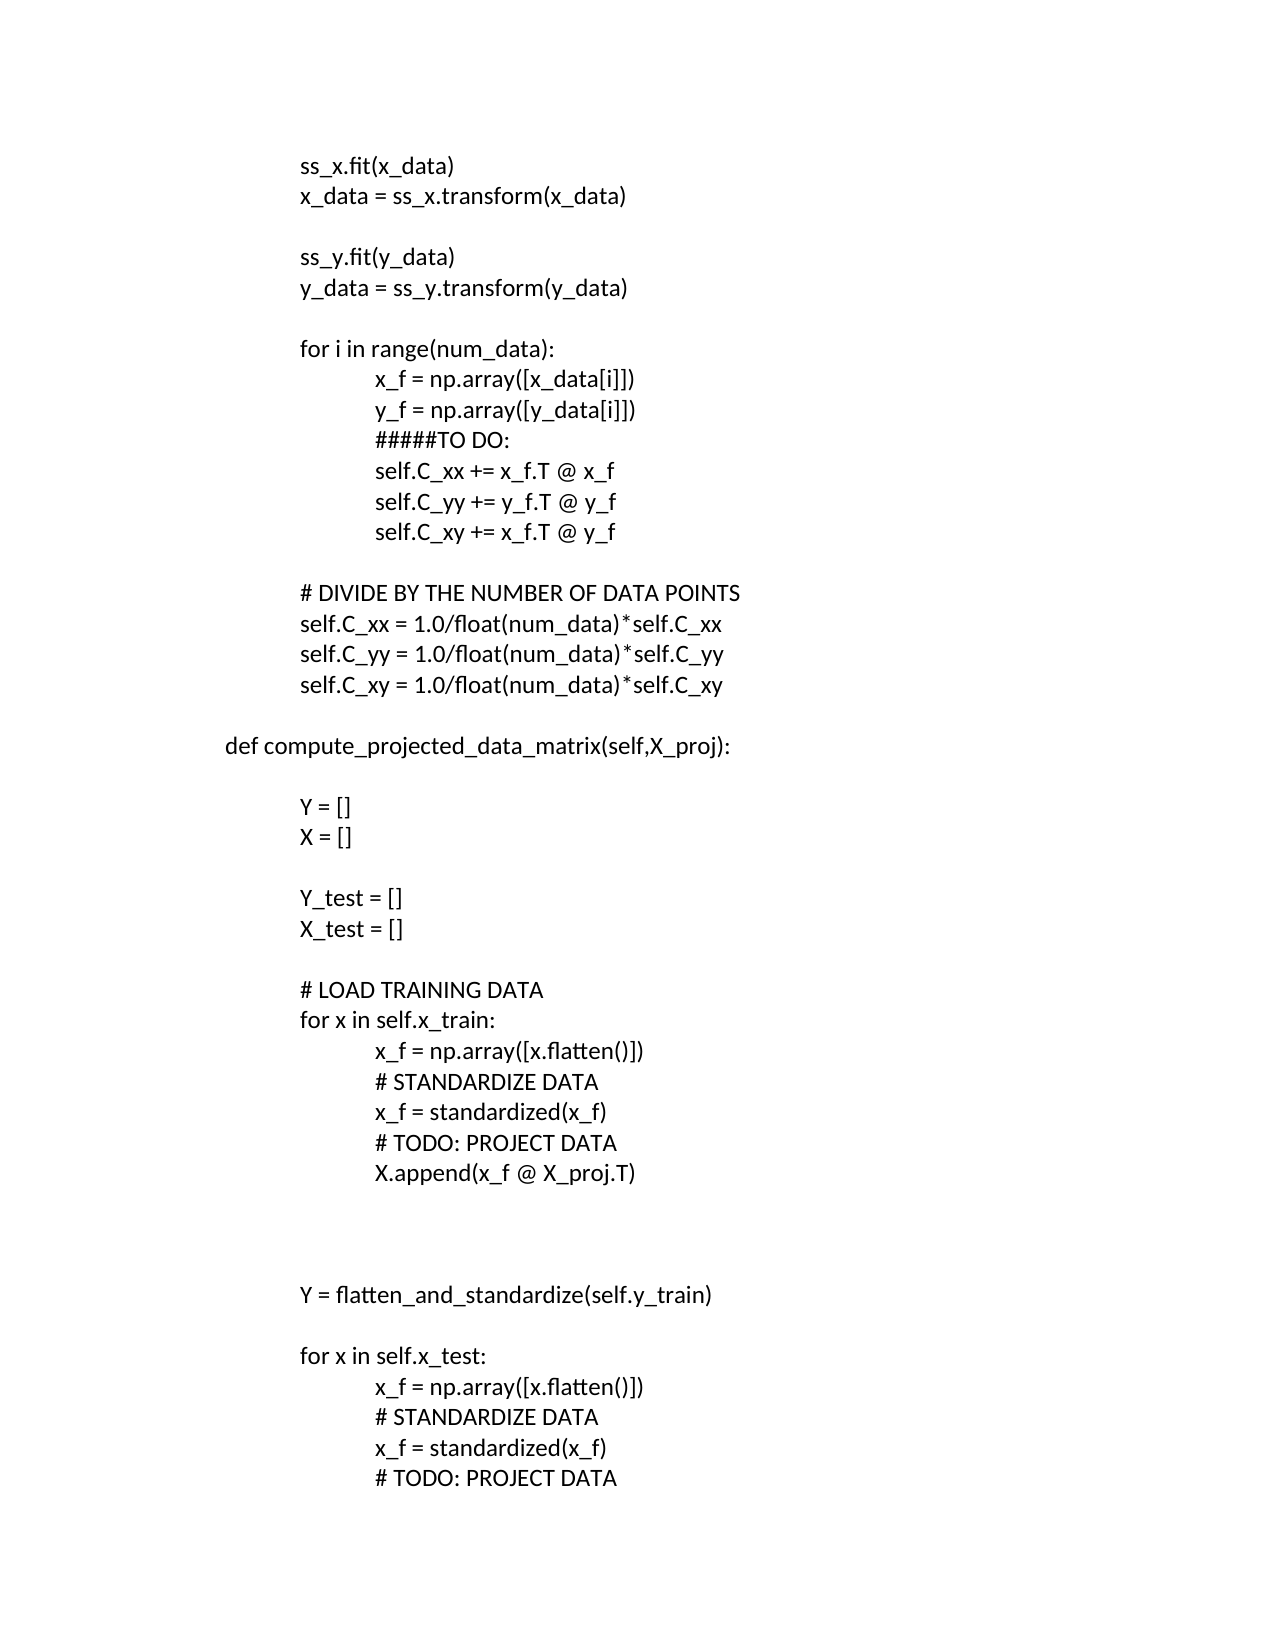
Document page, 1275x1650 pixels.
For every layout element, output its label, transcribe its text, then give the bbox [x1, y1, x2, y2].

text y_data = ss_y.transform(y_data) [150, 272, 1125, 303]
text self.C_xy = 1.0/float(num_data)*self.C_xy [150, 669, 1125, 699]
text y_f = np.array([y_data[i]]) [150, 394, 1125, 425]
text self.C_yy = 1.0/float(num_data)*self.C_yy [150, 638, 1125, 669]
text x_f = np.array([x.flatten()]) [150, 1035, 1125, 1066]
text for x in self.x_train: [150, 1004, 1125, 1035]
text self.C_xy += x_f.T @ y_f [150, 516, 1125, 547]
text def compute_projected_data_matrix(self,X_proj): [150, 730, 1125, 760]
text # STANDARDIZE DATA [150, 1401, 1125, 1432]
text self.C_xx += x_f.T @ x_f [150, 455, 1125, 486]
text # LOAD TRAINING DATA [150, 974, 1125, 1004]
text # TODO: PROJECT DATA [150, 1462, 1125, 1493]
text x_f = np.array([x_data[i]]) [150, 364, 1125, 394]
text Y_test = [] [150, 882, 1125, 913]
text x_f = standardized(x_f) [150, 1096, 1125, 1127]
text self.C_xx = 1.0/float(num_data)*self.C_xx [150, 608, 1125, 638]
text x_f = np.array([x.flatten()]) [150, 1371, 1125, 1401]
text # DIVIDE BY THE NUMBER OF DATA POINTS [150, 577, 1125, 608]
text ss_x.fit(x_data) [150, 150, 1125, 181]
text #####TO DO: [150, 425, 1125, 455]
text # TODO: PROJECT DATA [150, 1127, 1125, 1157]
text x_data = ss_x.transform(x_data) [150, 181, 1125, 211]
text for x in self.x_test: [150, 1340, 1125, 1371]
text for i in range(num_data): [150, 333, 1125, 364]
text Y = [] [150, 791, 1125, 821]
text x_f = standardized(x_f) [150, 1432, 1125, 1462]
text X = [] [150, 821, 1125, 852]
text X.append(x_f @ X_proj.T) [150, 1157, 1125, 1188]
text ss_y.fit(y_data) [150, 242, 1125, 272]
text self.C_yy += y_f.T @ y_f [150, 486, 1125, 516]
text Y = flatten_and_standardize(self.y_train) [150, 1279, 1125, 1310]
text X_test = [] [150, 913, 1125, 943]
text # STANDARDIZE DATA [150, 1066, 1125, 1096]
